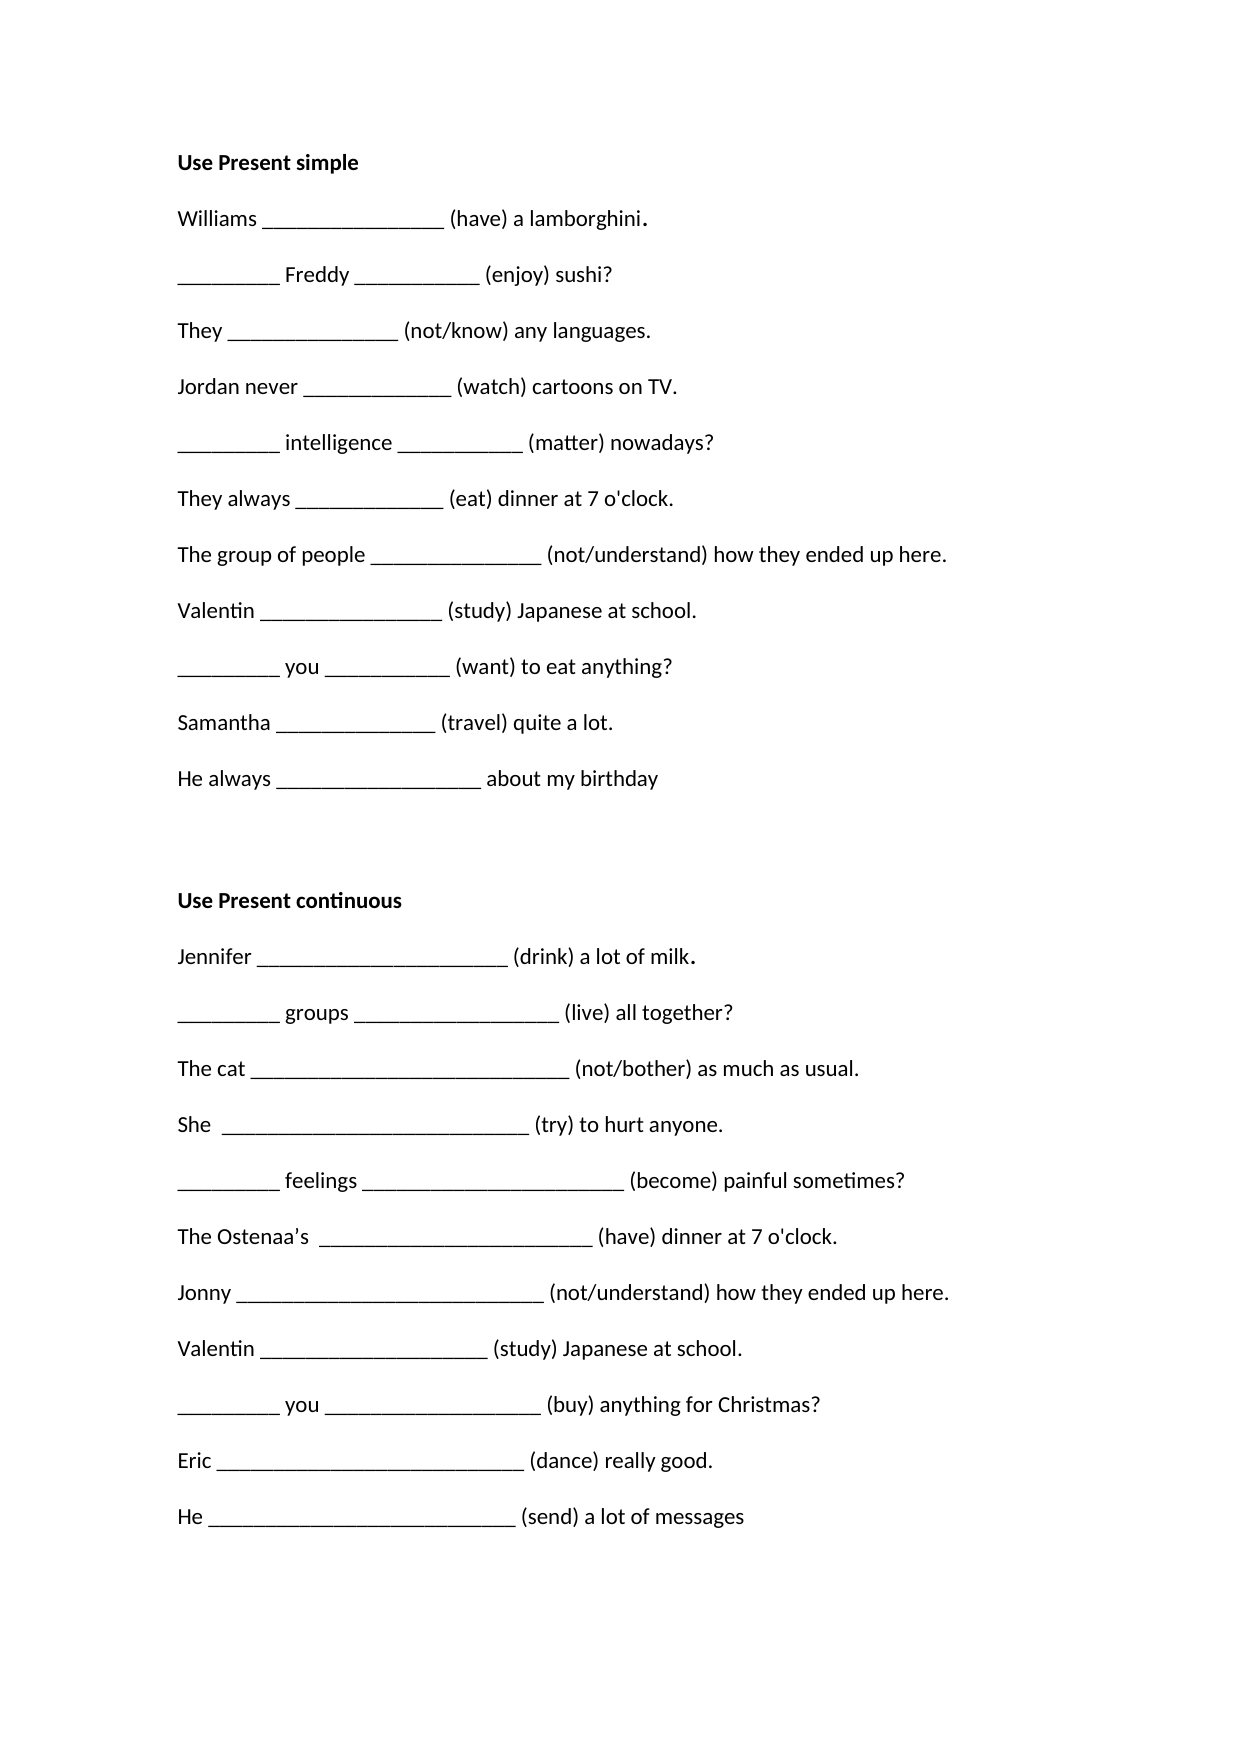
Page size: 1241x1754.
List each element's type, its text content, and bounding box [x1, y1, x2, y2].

text Jordan never _____________ (watch) cartoons on TV. [177, 372, 1063, 400]
text She ___________________________ (try) to hurt anyone. [177, 1110, 1063, 1138]
text _________ you ___________ (want) to eat anything? [177, 652, 1063, 680]
text Valentin ____________________ (study) Japanese at school. [177, 1334, 1063, 1362]
text He ___________________________ (send) a lot of messages [177, 1502, 1063, 1530]
text Use Present simple [177, 148, 1063, 176]
text The Ostenaa’s ________________________ (have) dinner at 7 o'clock. [177, 1222, 1063, 1250]
text Valentin ________________ (study) Japanese at school. [177, 596, 1063, 624]
text He always __________________ about my birthday [177, 764, 1063, 792]
text _________ intelligence ___________ (matter) nowadays? [177, 428, 1063, 456]
text Samantha ______________ (travel) quite a lot. [177, 708, 1063, 736]
text _________ Freddy ___________ (enjoy) sushi? [177, 260, 1063, 288]
text The group of people _______________ (not/understand) how they ended up here. [177, 540, 1063, 568]
text Jennifer ______________________ (drink) a lot of milk. [177, 942, 1063, 970]
text They _______________ (not/know) any languages. [177, 316, 1063, 344]
text Eric ___________________________ (dance) really good. [177, 1446, 1063, 1474]
text Use Present continuous [177, 886, 1063, 914]
text _________ feelings _______________________ (become) painful sometimes? [177, 1166, 1063, 1194]
text They always _____________ (eat) dinner at 7 o'clock. [177, 484, 1063, 512]
text The cat ____________________________ (not/bother) as much as usual. [177, 1054, 1063, 1082]
text _________ you ___________________ (buy) anything for Christmas? [177, 1390, 1063, 1418]
text _________ groups __________________ (live) all together? [177, 998, 1063, 1026]
text Williams ________________ (have) a lamborghini. [177, 204, 1063, 232]
text Jonny ___________________________ (not/understand) how they ended up here. [177, 1278, 1063, 1306]
